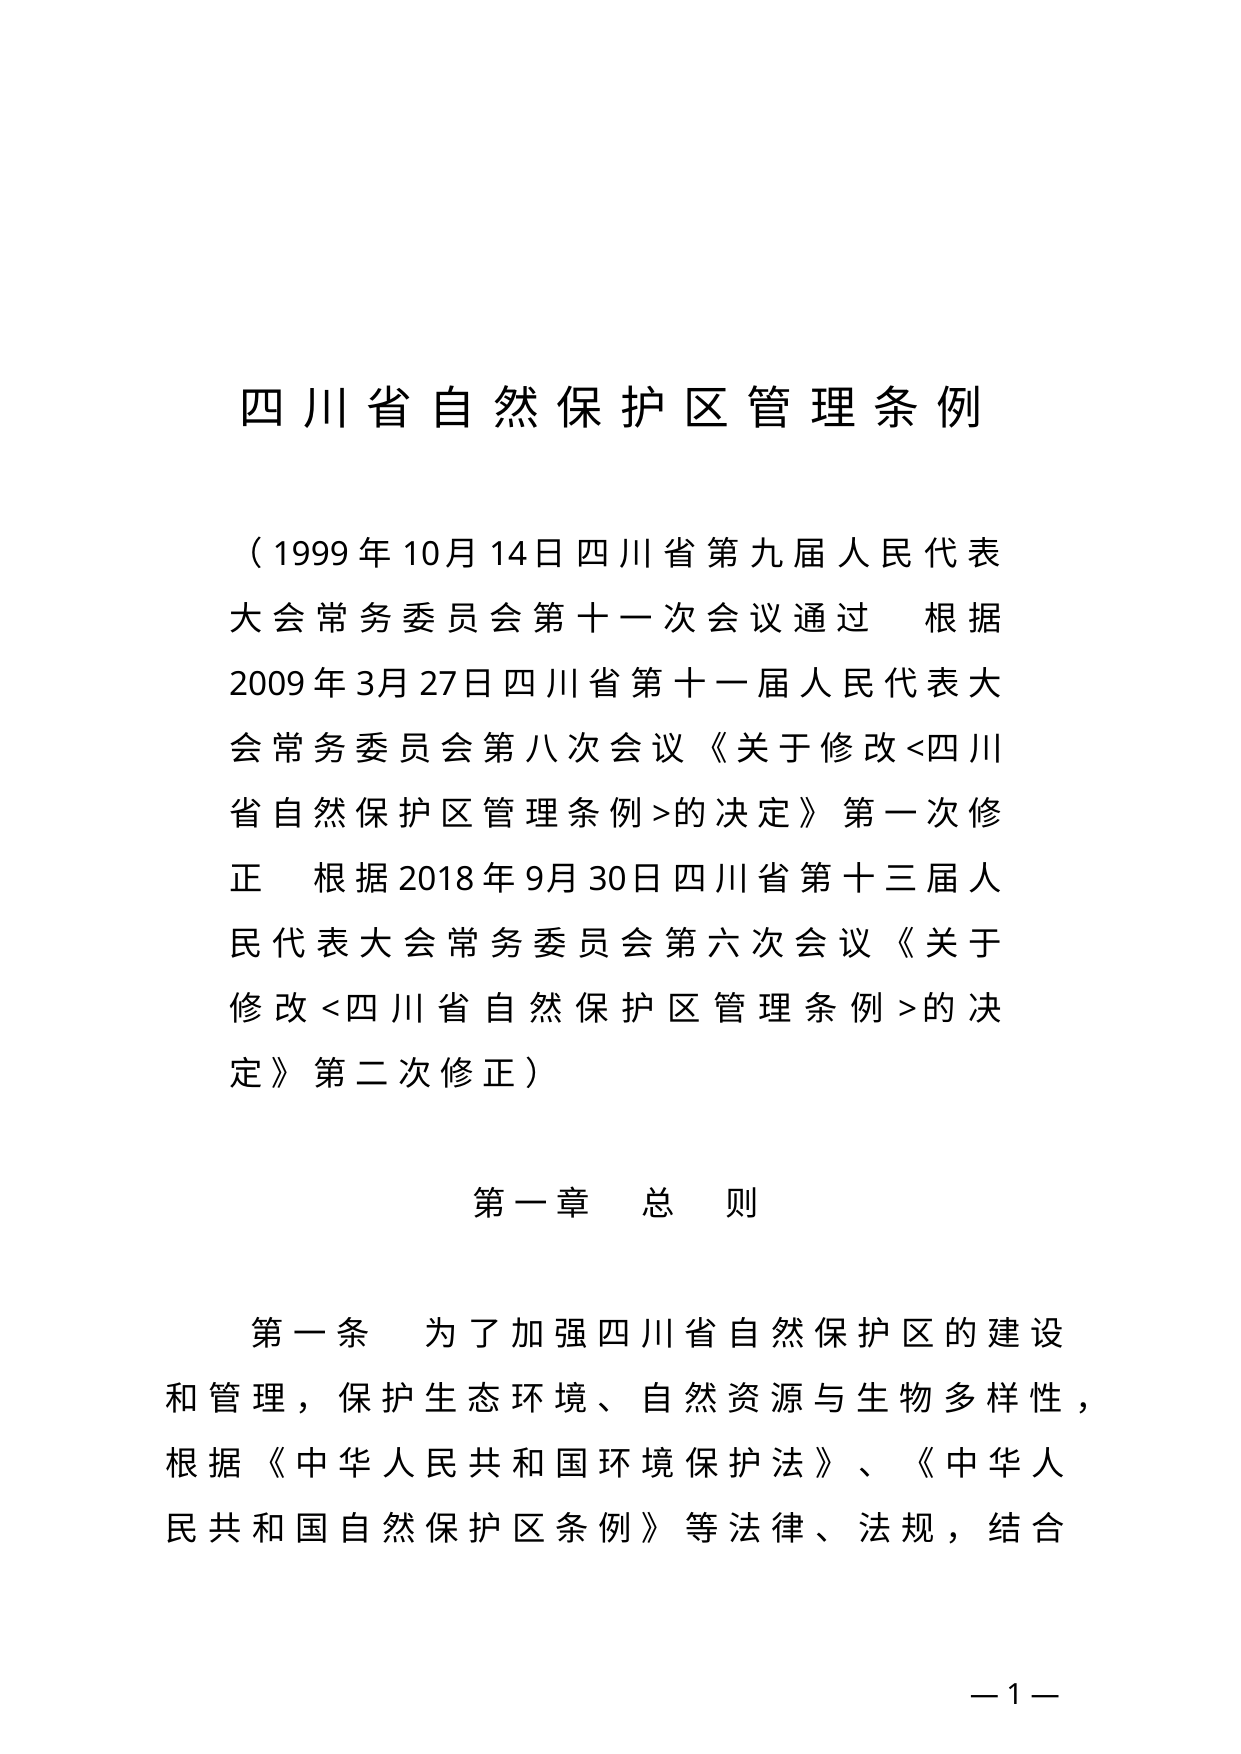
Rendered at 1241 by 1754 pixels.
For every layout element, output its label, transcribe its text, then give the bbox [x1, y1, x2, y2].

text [165, 1298, 1075, 1558]
text （1999年10月14日四川省第九届人民代表大会常务委员会第十一次会议通过 根据2009年3月27日四川省第十一届人民代表大会常务委员会第八次会议《关于修改<四川省自然保护区管理条例>的决定》第一次修正 根据2018年9月30日四川省第十三届人民代表大会常务委员会第六次会议《关于修改<四川省自然保护区管理条例>的决定》第二次修正） [229, 518, 1011, 1103]
text 第一章 总 则 [165, 1168, 1075, 1233]
text 四川省自然保护区管理条例 [165, 356, 1075, 453]
